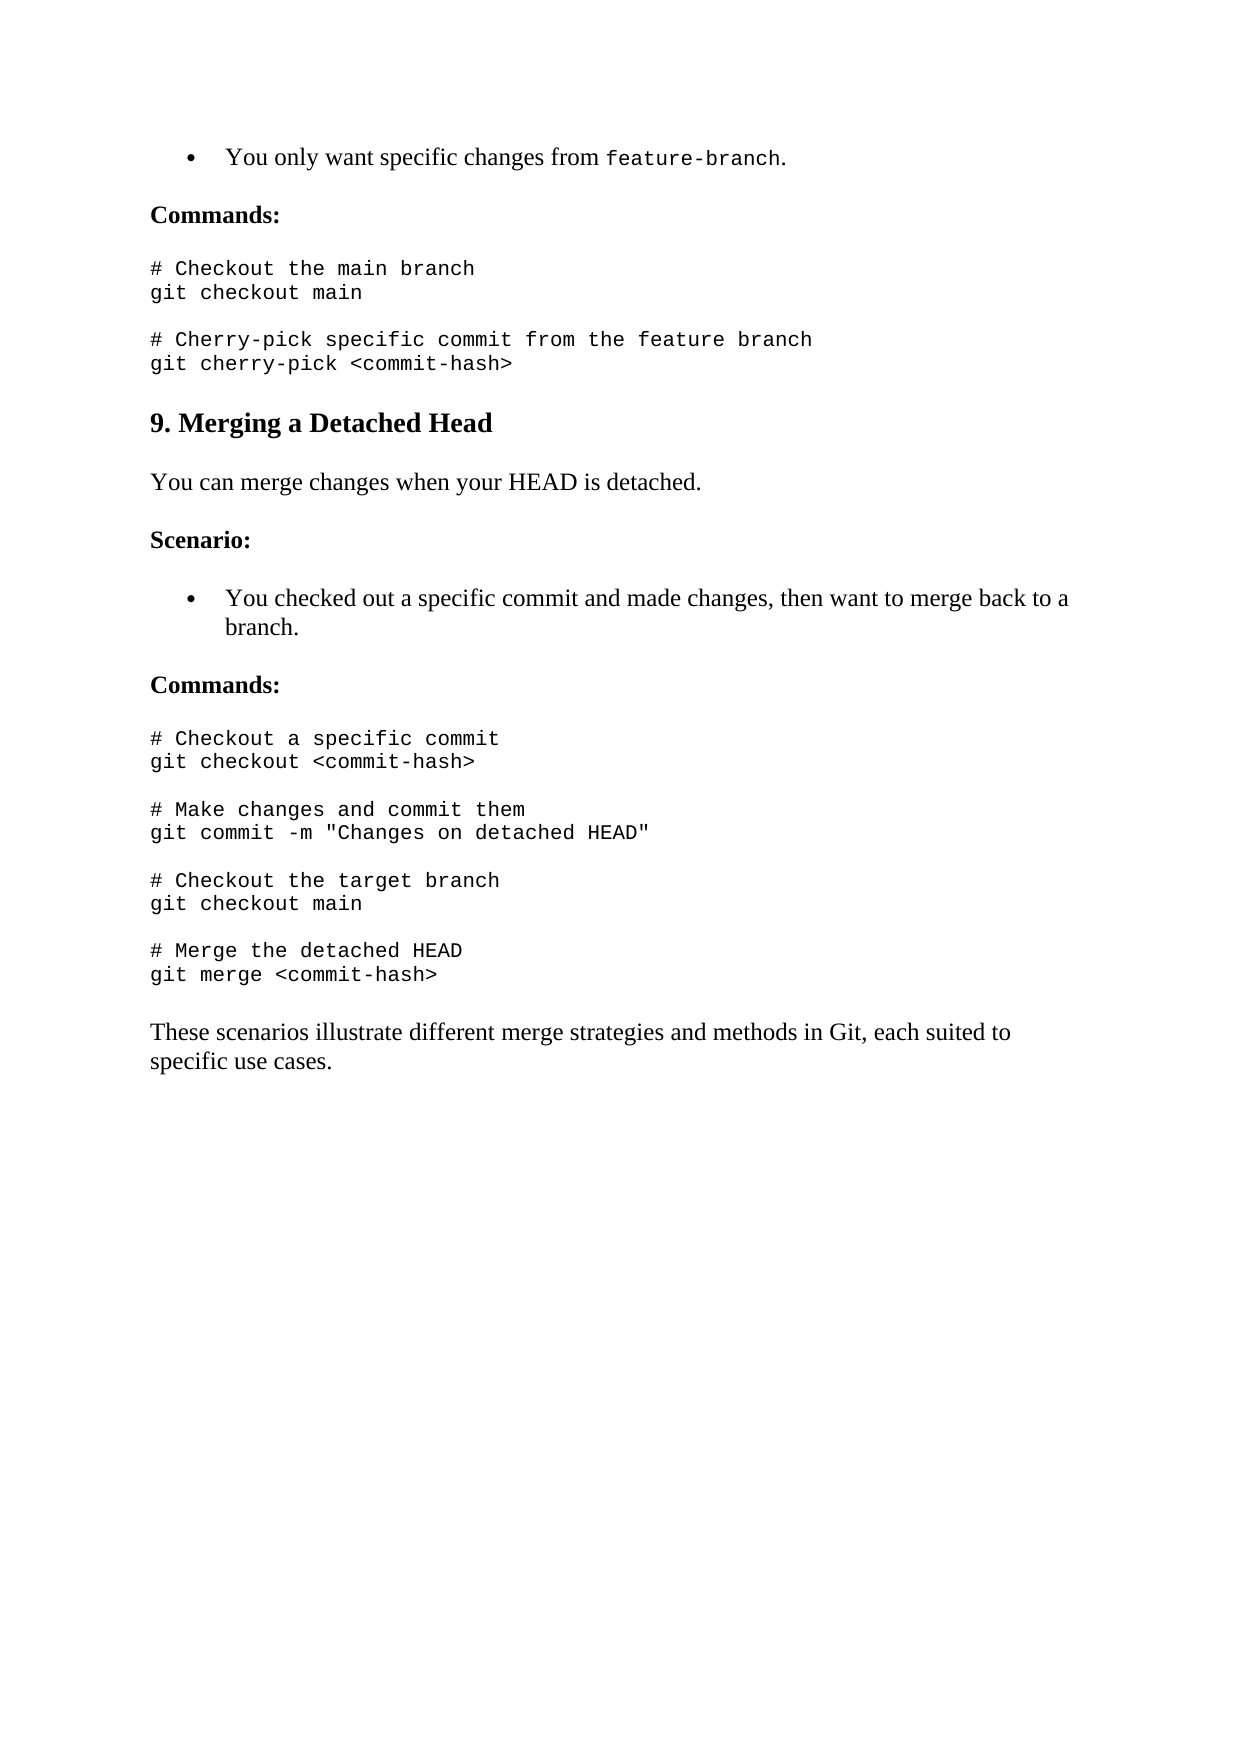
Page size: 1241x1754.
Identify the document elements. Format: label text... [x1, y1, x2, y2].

text # Make changes and commit them [150, 799, 1090, 822]
list You only want specific changes from feature-branch. [187, 142, 1090, 171]
text git merge <commit-hash> [150, 964, 1090, 988]
text Commands: [150, 200, 1090, 229]
text git cherry-pick <commit-hash> [150, 353, 1090, 377]
text # Checkout a specific commit [150, 728, 1090, 751]
text # Checkout the target branch [150, 869, 1090, 893]
text These scenarios illustrate different merge strategies and methods in Git, each suited to specific use cases. [150, 1017, 1090, 1074]
text git commit -m "Changes on detached HEAD" [150, 822, 1090, 846]
text You can merge changes when your HEAD is detached. [150, 467, 1090, 496]
text Commands: [150, 670, 1090, 698]
text # Checkout the main branch [150, 258, 1090, 282]
list You checked out a specific commit and made changes, then want to merge back to a branch. [187, 583, 1090, 641]
text git checkout main [150, 282, 1090, 306]
text # Cherry-pick specific commit from the feature branch [150, 329, 1090, 353]
text git checkout <commit-hash> [150, 751, 1090, 775]
text git checkout main [150, 893, 1090, 917]
text # Merge the detached HEAD [150, 941, 1090, 964]
text Scenario: [150, 525, 1090, 554]
text 9. Merging a Detached Head [150, 406, 1090, 438]
